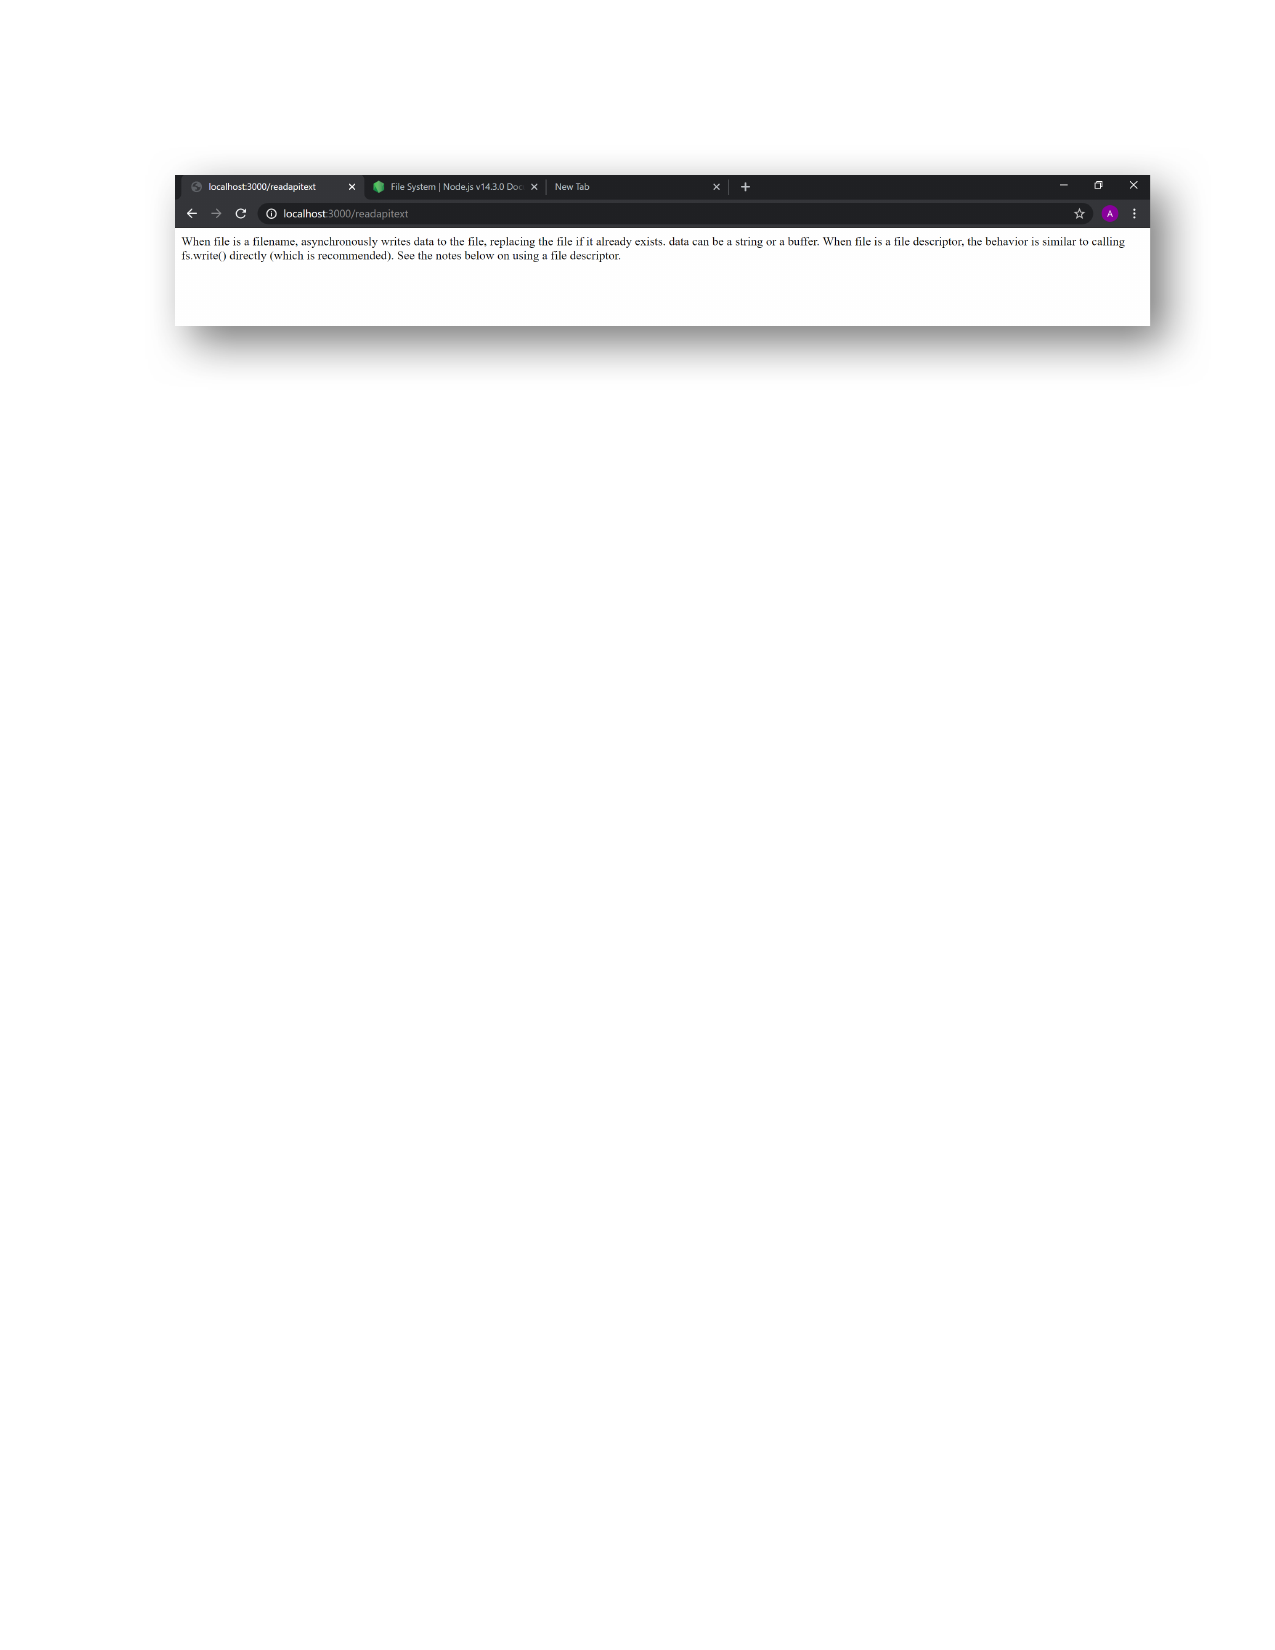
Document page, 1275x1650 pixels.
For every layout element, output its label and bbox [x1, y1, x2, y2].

picture [175, 175, 1150, 326]
